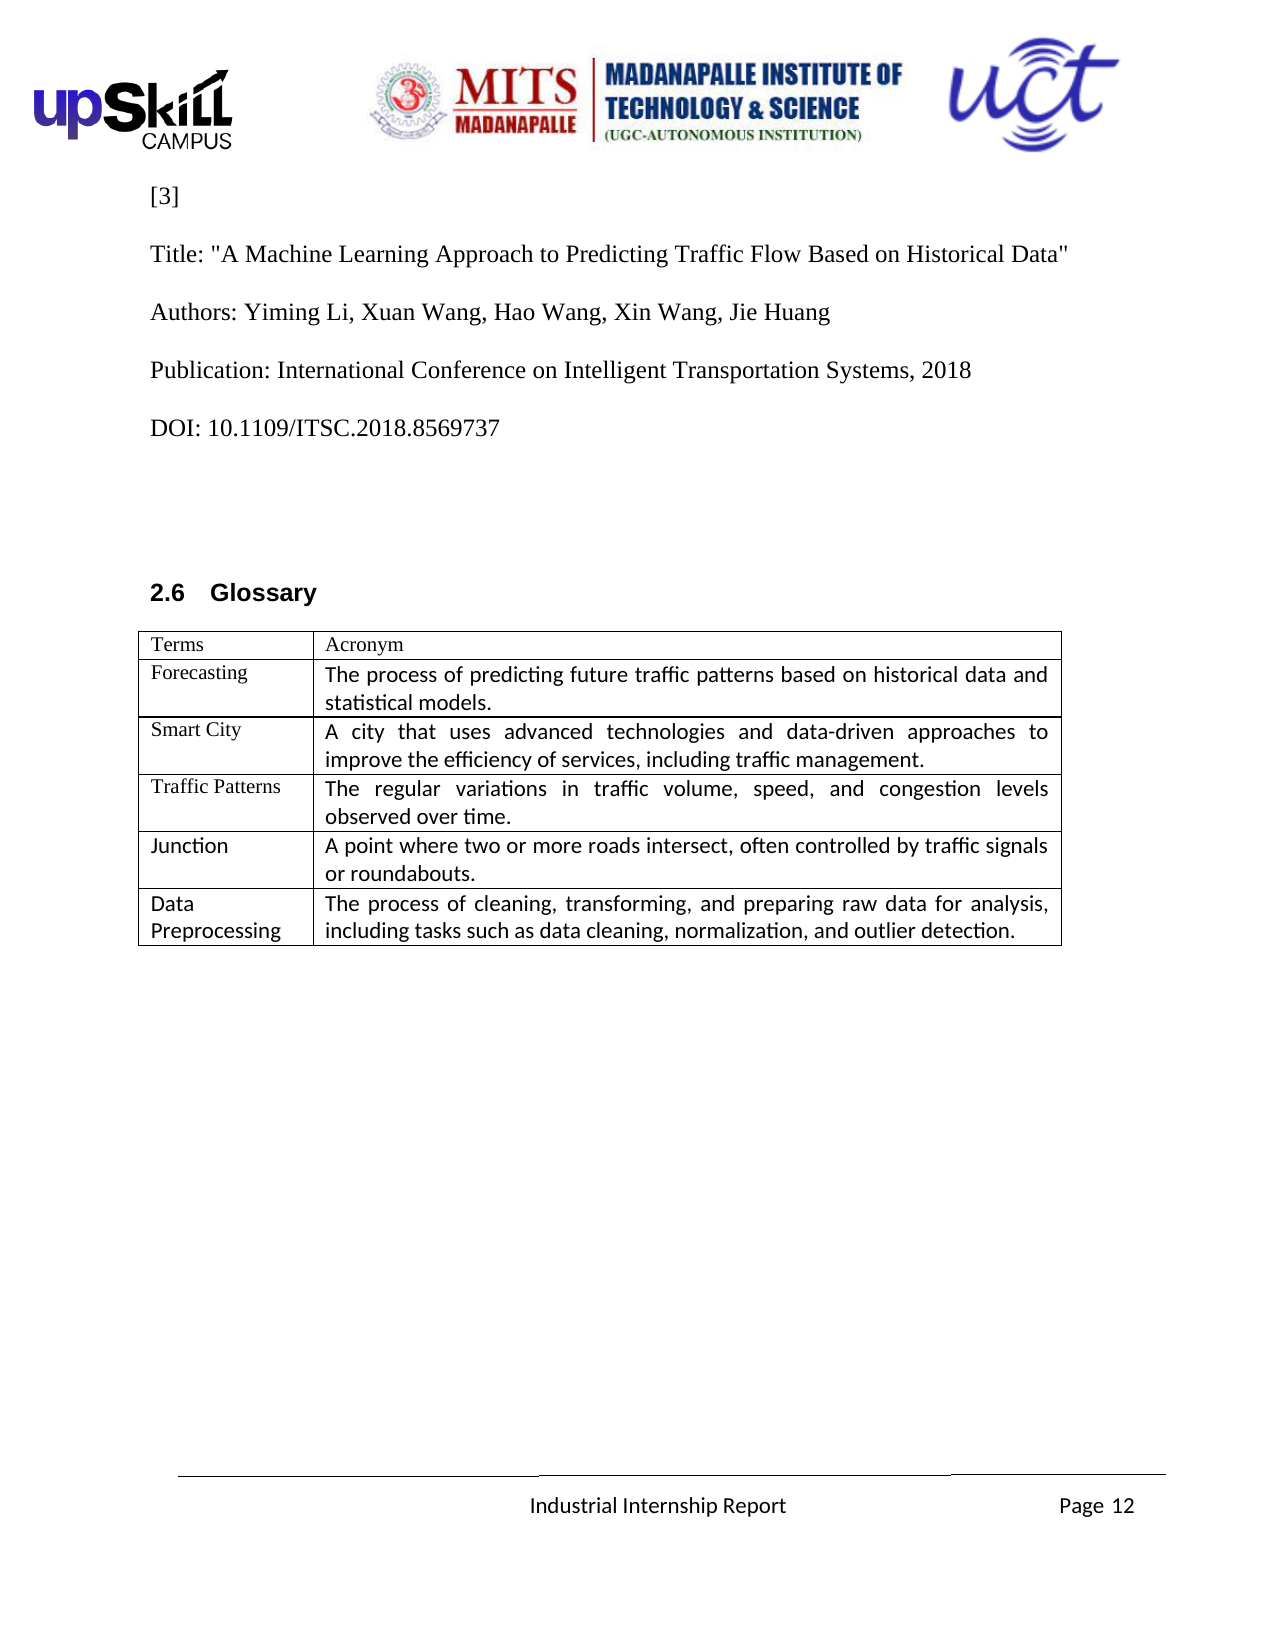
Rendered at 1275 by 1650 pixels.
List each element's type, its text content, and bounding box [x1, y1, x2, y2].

text Authors: Yiming Li, Xuan Wang, Hao Wang, Xin Wang, Jie Huang [150, 297, 1134, 326]
table_cell Forecasting [139, 660, 313, 716]
table_cell The regular variations in traffic volume, speed, and congestion levels observed over time. [314, 775, 1061, 831]
text DOI: 10.1109/ITSC.2018.8569737 [150, 413, 1134, 442]
table_cell A city that uses advanced technologies and data-driven approaches to improve the efficiency of services, including traffic management. [314, 718, 1061, 773]
table_header Acronym [314, 632, 1061, 659]
table_cell The process of predicting future traffic patterns based on historical data and statistical models. [314, 660, 1061, 716]
table_cell Smart City [139, 718, 313, 773]
table_cell The process of cleaning, transforming, and preparing raw data for analysis, including tasks such as data cleaning, normalization, and outlier detection. [314, 889, 1061, 945]
text Publication: International Conference on Intelligent Transportation Systems, 2018 [150, 355, 1134, 384]
picture [367, 46, 908, 154]
table_cell Data Preprocessing [139, 889, 313, 945]
text Title: "A Machine Learning Approach to Predicting Traffic Flow Based on Historical Data" [150, 239, 1134, 268]
picture [946, 28, 1125, 154]
subtitle Glossary [150, 581, 1134, 606]
table_cell A point where two or more roads intersect, often controlled by traffic signals or roundabouts. [314, 832, 1061, 888]
table_cell Junction [139, 832, 313, 888]
text [3] [150, 181, 1134, 210]
table_cell Traffic Patterns [139, 775, 313, 831]
table_header Terms [139, 632, 313, 659]
picture [0, 53, 266, 154]
